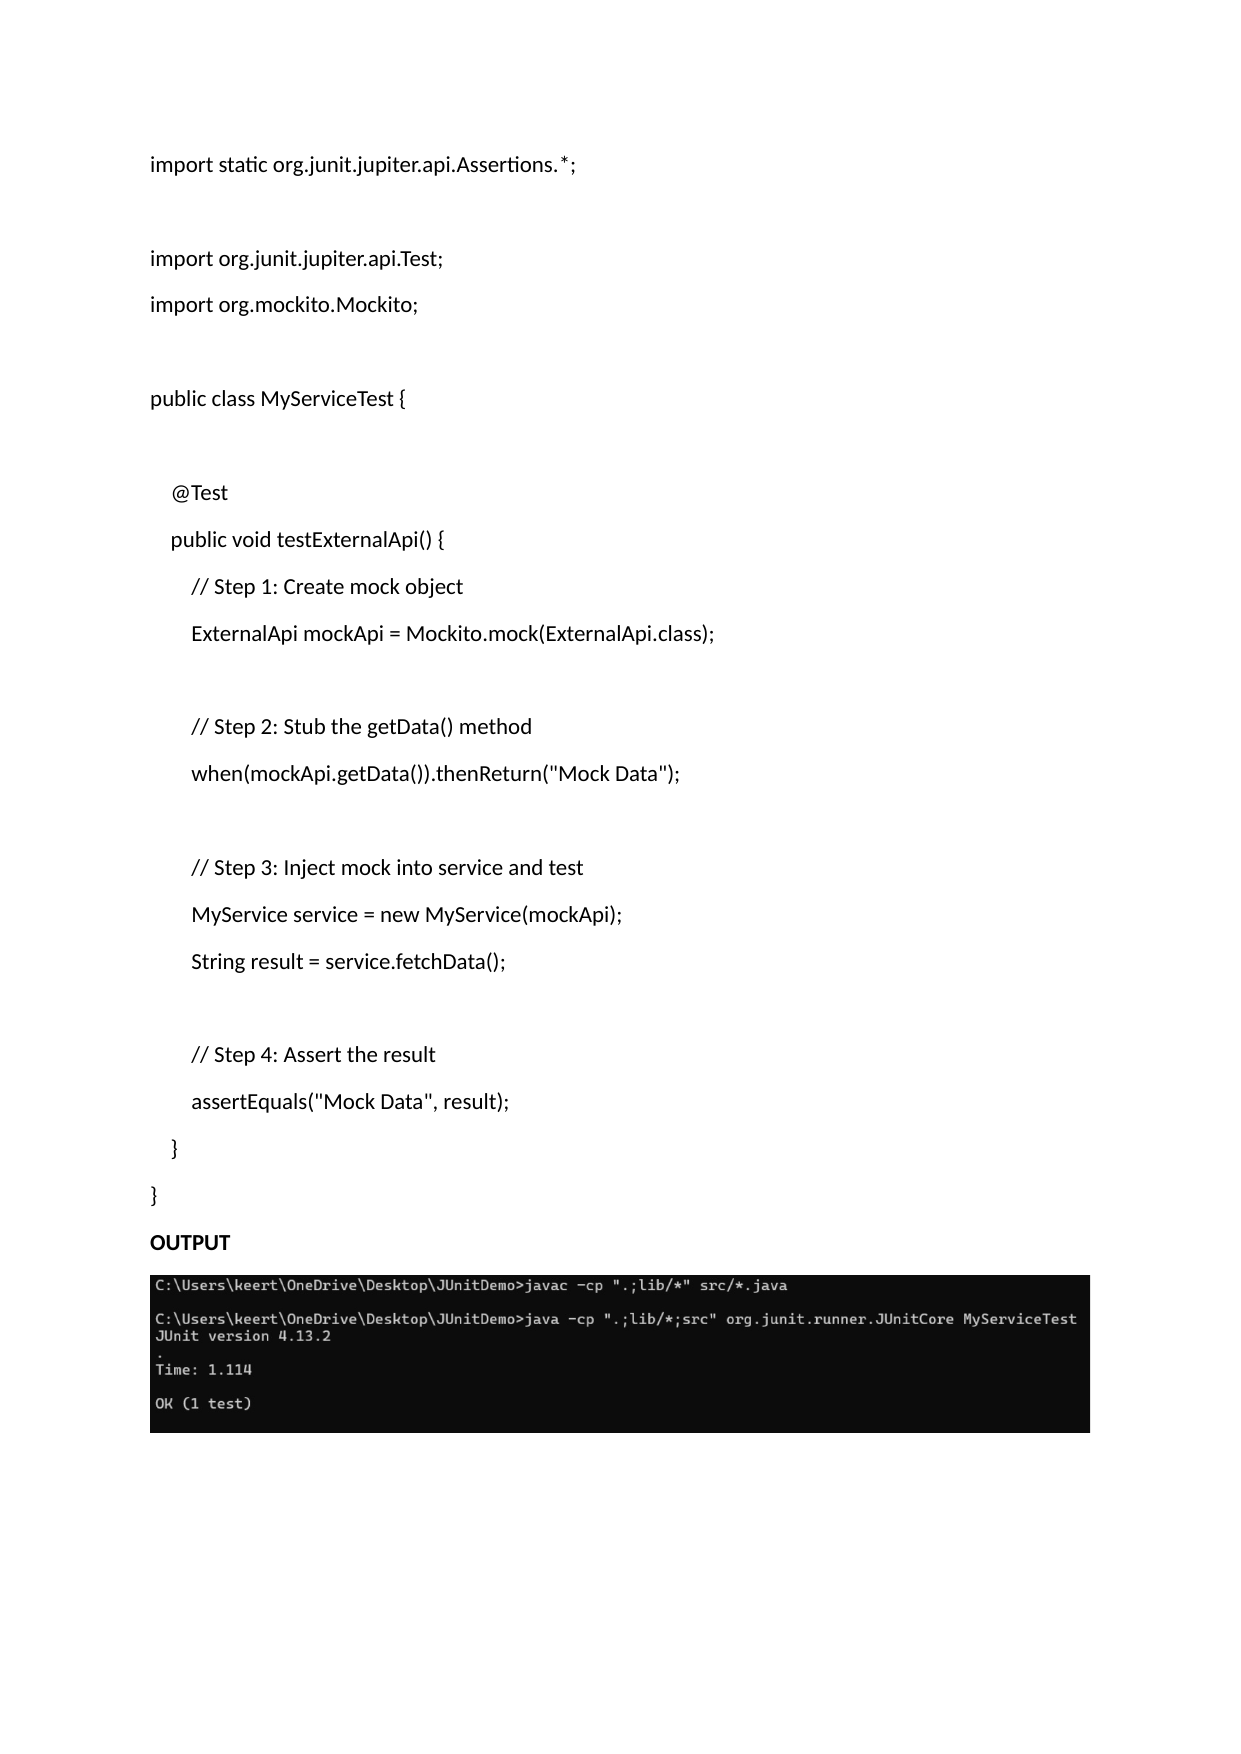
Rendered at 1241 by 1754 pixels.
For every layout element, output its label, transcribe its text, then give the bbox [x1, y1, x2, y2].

text // Step 1: Create mock object [150, 572, 1090, 600]
picture [150, 1275, 1091, 1433]
text } [150, 1134, 1090, 1162]
text // Step 3: Inject mock into service and test [150, 853, 1090, 881]
text @Test [150, 478, 1090, 506]
text when(mockApi.getData()).thenReturn("Mock Data"); [150, 759, 1090, 787]
text import static org.junit.jupiter.api.Assertions.*; [150, 150, 1090, 178]
text assertEquals("Mock Data", result); [150, 1087, 1090, 1116]
text } [150, 1181, 1090, 1209]
text public void testExternalApi() { [150, 525, 1090, 553]
text // Step 4: Assert the result [150, 1041, 1090, 1069]
text // Step 2: Stub the getData() method [150, 712, 1090, 741]
text import org.junit.jupiter.api.Test; [150, 244, 1090, 272]
text String result = service.fetchData(); [150, 947, 1090, 975]
text import org.mockito.Mockito; [150, 291, 1090, 319]
text public class MyServiceTest { [150, 384, 1090, 412]
text MyService service = new MyService(mockApi); [150, 900, 1090, 928]
text ExternalApi mockApi = Mockito.mock(ExternalApi.class); [150, 619, 1090, 647]
text OUTPUT [150, 1228, 1090, 1256]
